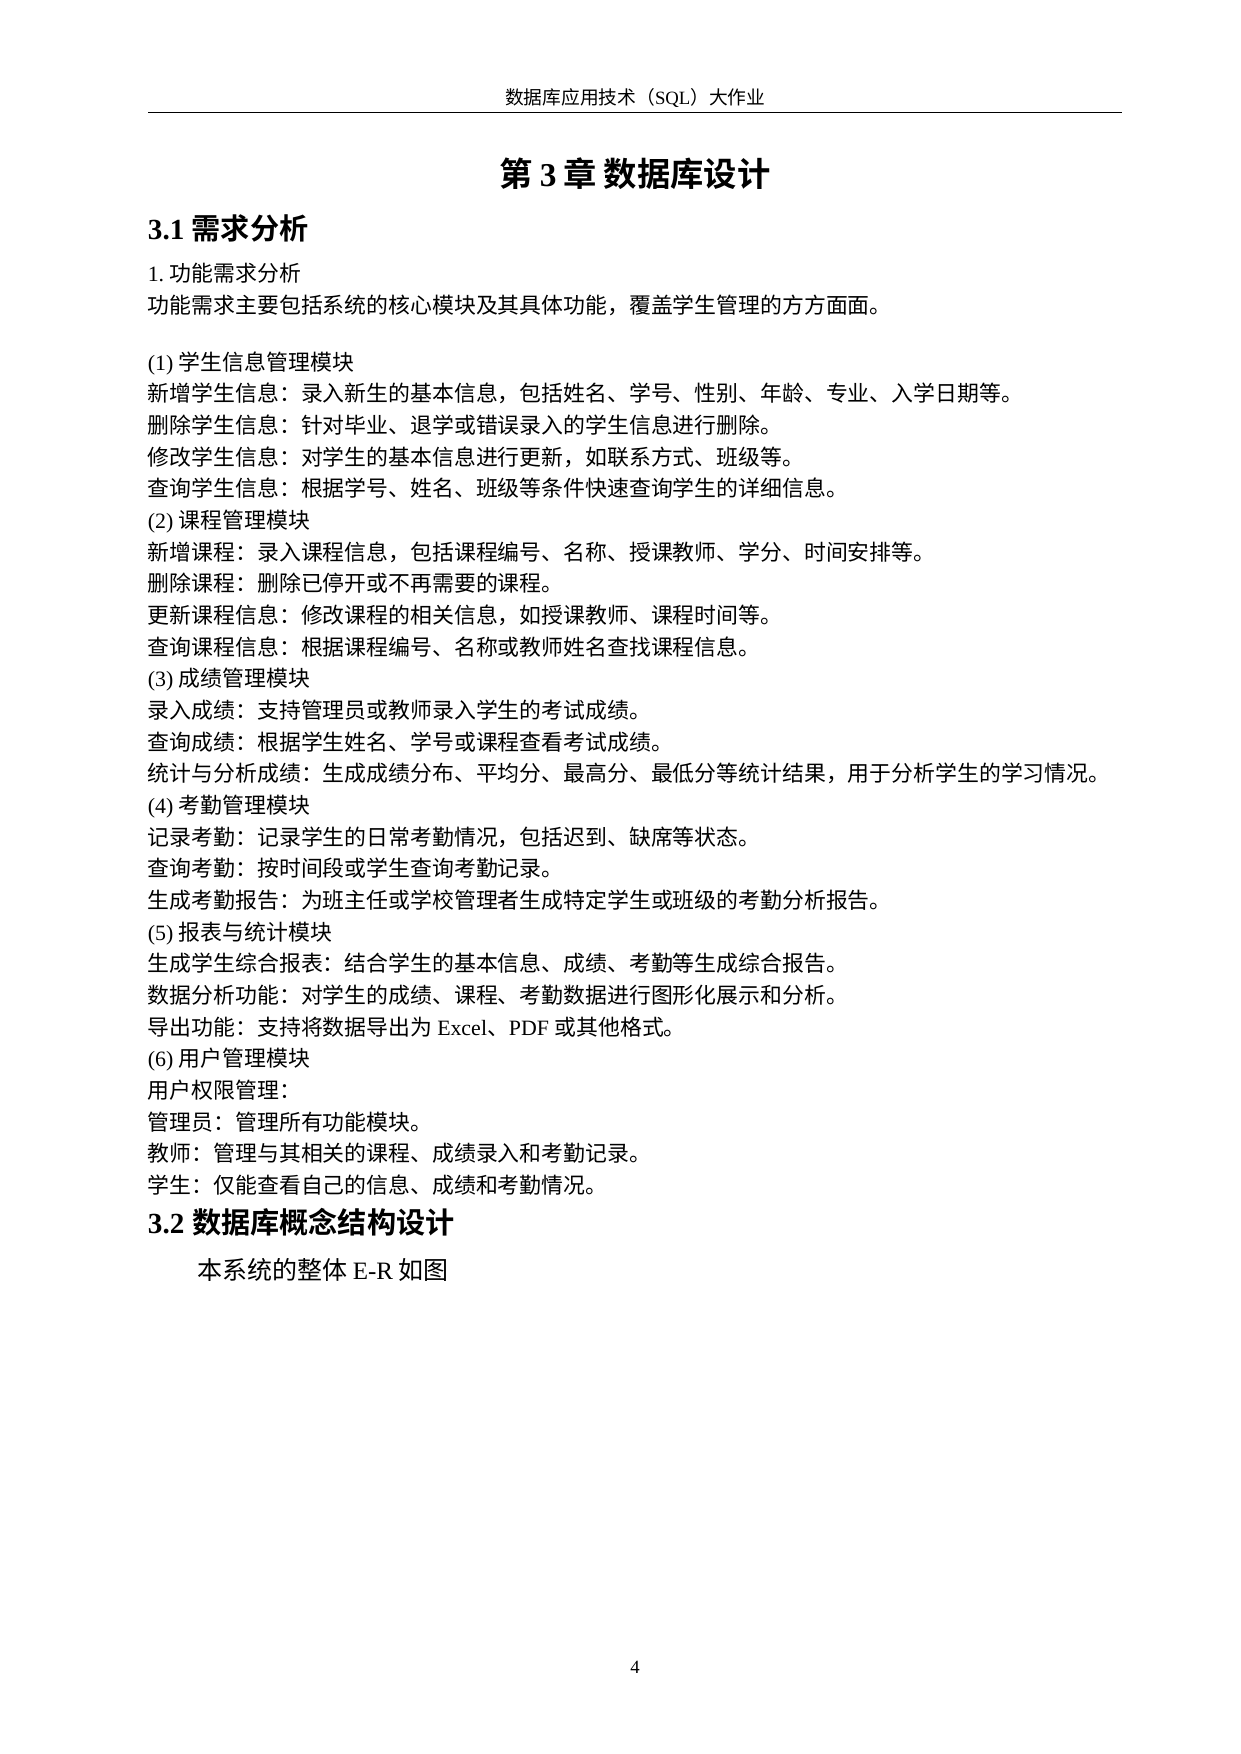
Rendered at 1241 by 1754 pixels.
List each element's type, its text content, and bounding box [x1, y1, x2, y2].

subtitle 3.2 数据库概念结构设计 [148, 1200, 1122, 1242]
text 生成考勤报告：为班主任或学校管理者生成特定学生或班级的考勤分析报告。 [148, 883, 1122, 915]
text 新增学生信息：录入新生的基本信息，包括姓名、学号、性别、年龄、专业、入学日期等。 [148, 376, 1122, 408]
text 删除学生信息：针对毕业、退学或错误录入的学生信息进行删除。 [148, 408, 1122, 440]
text 用户权限管理： [148, 1073, 1122, 1105]
subtitle 第3章 数据库设计 [148, 148, 1122, 196]
text 查询成绩：根据学生姓名、学号或课程查看考试成绩。 [148, 725, 1122, 756]
text 录入成绩：支持管理员或教师录入学生的考试成绩。 [148, 693, 1122, 725]
text (1) 学生信息管理模块 [148, 345, 1122, 376]
text (3) 成绩管理模块 [148, 661, 1122, 693]
text 查询课程信息：根据课程编号、名称或教师姓名查找课程信息。 [148, 630, 1122, 661]
text 统计与分析成绩：生成成绩分布、平均分、最高分、最低分等统计结果，用于分析学生的学习情况。 [148, 756, 1122, 788]
text 本系统的整体E-R如图 [148, 1251, 1122, 1287]
text 功能需求主要包括系统的核心模块及其具体功能，覆盖学生管理的方方面面。 [148, 288, 1122, 319]
text 导出功能：支持将数据导出为 Excel、PDF 或其他格式。 [148, 1010, 1122, 1041]
text 删除课程：删除已停开或不再需要的课程。 [148, 566, 1122, 598]
text 记录考勤：记录学生的日常考勤情况，包括迟到、缺席等状态。 [148, 820, 1122, 851]
text 更新课程信息：修改课程的相关信息，如授课教师、课程时间等。 [148, 598, 1122, 630]
text 生成学生综合报表：结合学生的基本信息、成绩、考勤等生成综合报告。 [148, 946, 1122, 978]
text 教师：管理与其相关的课程、成绩录入和考勤记录。 [148, 1136, 1122, 1168]
text 管理员：管理所有功能模块。 [148, 1105, 1122, 1136]
text (4) 考勤管理模块 [148, 788, 1122, 820]
text (6) 用户管理模块 [148, 1041, 1122, 1073]
text 修改学生信息：对学生的基本信息进行更新，如联系方式、班级等。 [148, 440, 1122, 471]
text (2) 课程管理模块 [148, 503, 1122, 535]
text 1. 功能需求分析 [148, 256, 1122, 288]
subtitle 3.1 需求分析 [148, 206, 1122, 248]
text 学生：仅能查看自己的信息、成绩和考勤情况。 [148, 1168, 1122, 1200]
text (5) 报表与统计模块 [148, 915, 1122, 946]
text 查询学生信息：根据学号、姓名、班级等条件快速查询学生的详细信息。 [148, 471, 1122, 503]
text 数据分析功能：对学生的成绩、课程、考勤数据进行图形化展示和分析。 [148, 978, 1122, 1010]
text 新增课程：录入课程信息，包括课程编号、名称、授课教师、学分、时间安排等。 [148, 535, 1122, 566]
text 查询考勤：按时间段或学生查询考勤记录。 [148, 851, 1122, 883]
